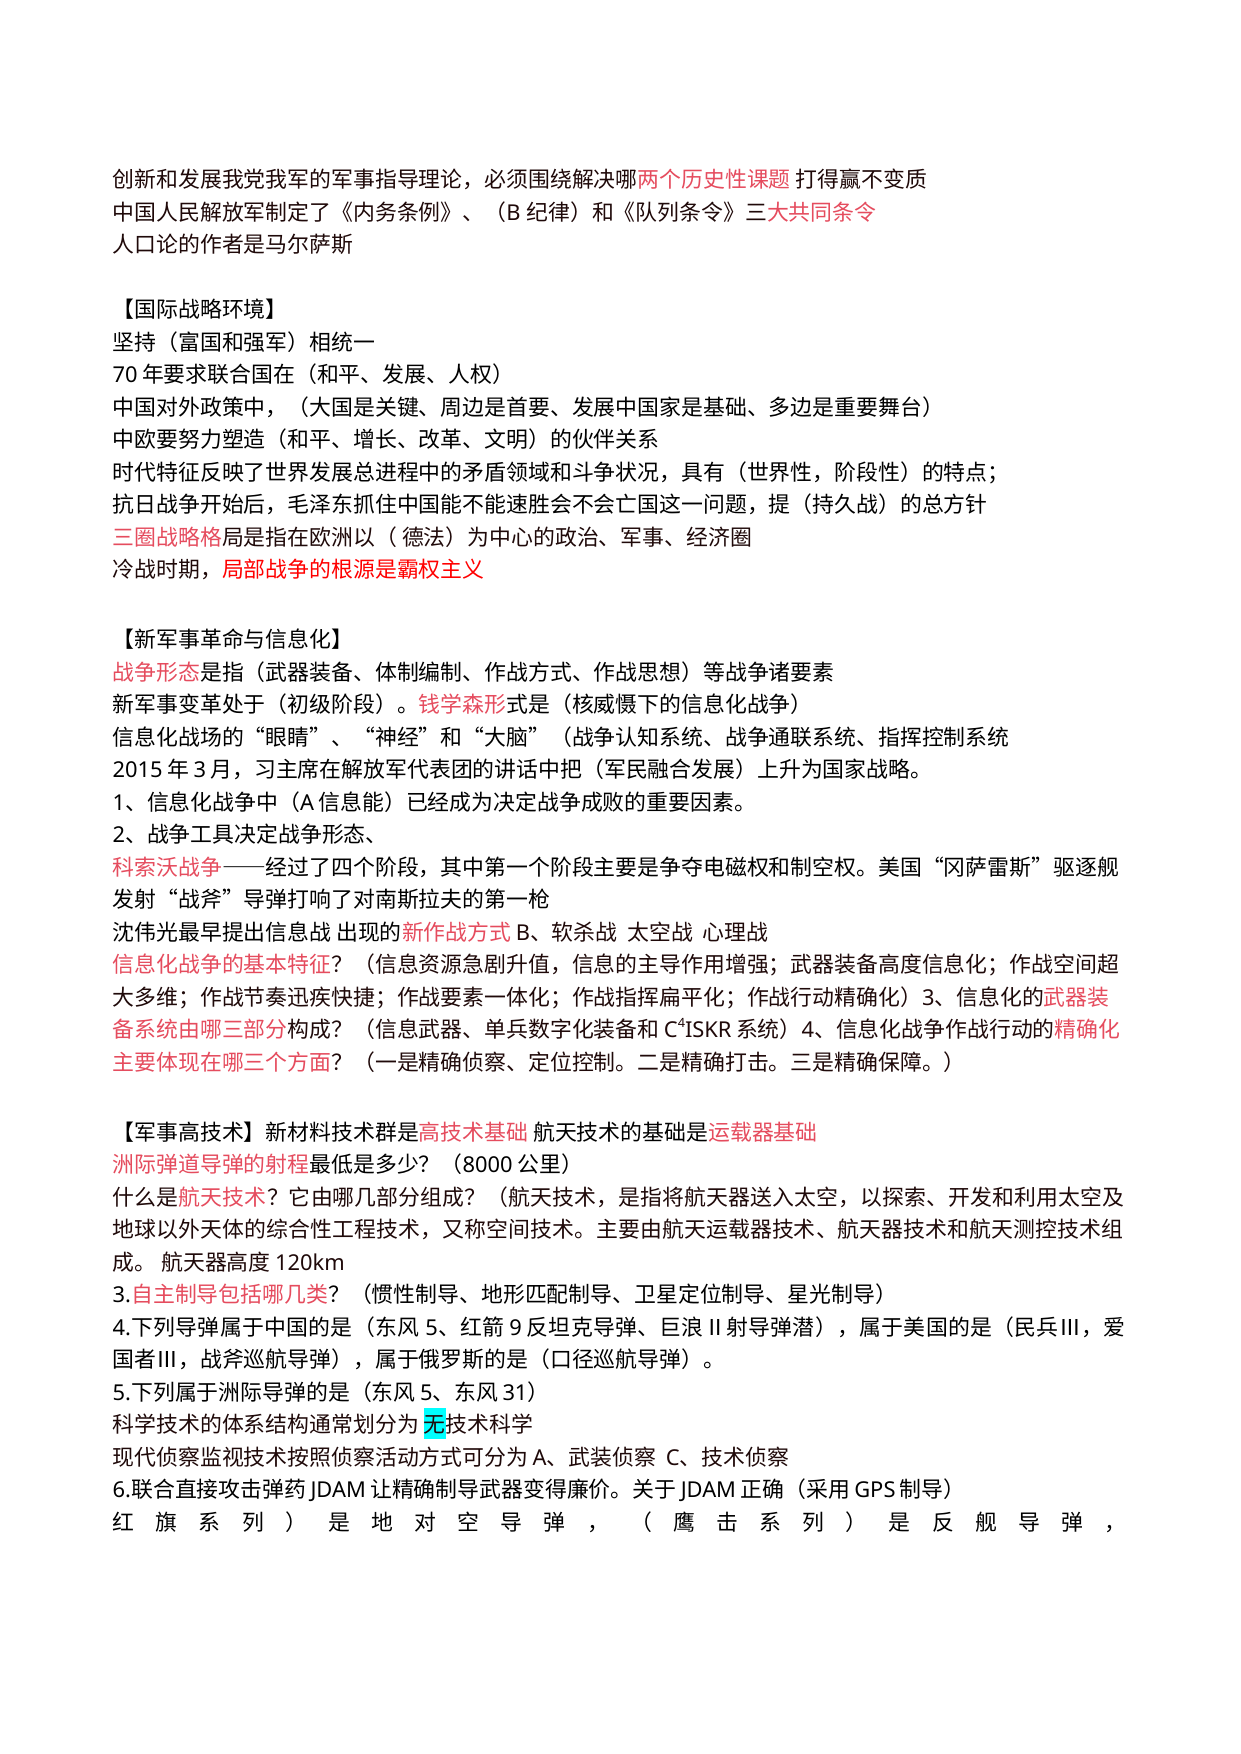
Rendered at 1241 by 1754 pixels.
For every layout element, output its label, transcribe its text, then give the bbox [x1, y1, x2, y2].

text 中国对外政策中，（大国是关键、周边是首要、发展中国家是基础、多边是重要舞台） [112, 389, 1128, 422]
text 【新军事革命与信息化】 [112, 622, 1128, 654]
text 人口论的作者是马尔萨斯 [112, 227, 1128, 259]
list 时代特征反映了世界发展总进程中的矛盾领域和斗争状况，具有（世界性，阶段性）的特点； [112, 454, 1128, 487]
text 中欧要努力塑造（和平、增长、改革、文明）的伙伴关系 [112, 422, 1128, 454]
text 信息化战争的基本特征？（信息资源急剧升值，信息的主导作用增强；武器装备高度信息化；作战空间超大多维；作战节奏迅疾快捷；作战要素一体化；作战指挥扁平化；作战行动精确化）3、信息化的武器装备系统由哪三部分构成？（信息武器、单兵数字化装备和C4ISKR系统）4、信息化战争作战行动的精确化主要体现在哪三个方面？（一是精确侦察、定位控制。二是精确打击。三是精确保障。） [112, 947, 1128, 1077]
list 三圈战略格局是指在欧洲以（ 德法）为中心的政治、军事、经济圈 [112, 519, 1128, 552]
text 【国际战略环境】 [112, 292, 1128, 324]
text 战争形态是指（武器装备、体制编制、作战方式、作战思想）等战争诸要素 [112, 654, 1128, 687]
text 4.下列导弹属于中国的是（东风5、红箭9反坦克导弹、巨浪Ⅱ射导弹潜），属于美国的是（民兵Ⅲ，爱国者Ⅲ，战斧巡航导弹），属于俄罗斯的是（口径巡航导弹）。 [112, 1309, 1128, 1374]
text 科学技术的体系结构通常划分为 无技术科学 [112, 1407, 1128, 1439]
text 2015年3月，习主席在解放军代表团的讲话中把（军民融合发展）上升为国家战略。 [112, 752, 1128, 784]
text 新军事变革处于（初级阶段）。钱学森形式是（核威慑下的信息化战争） [112, 687, 1128, 719]
text 什么是航天技术？它由哪几部分组成？（航天技术，是指将航天器送入太空，以探索、开发和利用太空及地球以外天体的综合性工程技术，又称空间技术。主要由航天运载器技术、航天器技术和航天测控技术组成。 航天器高度120km [112, 1179, 1128, 1277]
text 沈伟光最早提出信息战 出现的新作战方式B、软杀战 太空战 心理战 [112, 914, 1128, 947]
list 战争工具决定战争形态、 [112, 817, 1128, 849]
list 抗日战争开始后，毛泽东抓住中国能不能速胜会不会亡国这一问题，提（持久战）的总方针 [112, 487, 1128, 519]
text 现代侦察监视技术按照侦察活动方式可分为A、武装侦察 C、技术侦察 [112, 1439, 1128, 1472]
text 6.联合直接攻击弹药JDAM让精确制导武器变得廉价。关于JDAM正确（采用GPS制导） [112, 1472, 1128, 1504]
text 科索沃战争——经过了四个阶段，其中第一个阶段主要是争夺电磁权和制空权。美国“冈萨雷斯”驱逐舰发射“战斧”导弹打响了对南斯拉夫的第一枪 [112, 849, 1128, 914]
text 创新和发展我党我军的军事指导理论，必须围绕解决哪两个历史性课题 打得赢不变质 [112, 162, 1128, 194]
text 【军事高技术】新材料技术群是高技术基础 航天技术的基础是运载器基础 [112, 1114, 1128, 1147]
text 5.下列属于洲际导弹的是（东风5、东风31） [112, 1374, 1128, 1407]
text 中国人民解放军制定了《内务条例》、（B 纪律）和《队列条令》三大共同条令 [112, 194, 1128, 227]
text 洲际弹道导弹的射程最低是多少？（8000公里） [112, 1147, 1128, 1179]
list 信息化战争中（A信息能）已经成为决定战争成败的重要因素。 [112, 784, 1128, 817]
text 3.自主制导包括哪几类？（惯性制导、地形匹配制导、卫星定位制导、星光制导） [112, 1277, 1128, 1309]
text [112, 1504, 1128, 1537]
text 信息化战场的“眼睛”、“神经”和“大脑”（战争认知系统、战争通联系统、指挥控制系统 [112, 719, 1128, 752]
text 70年要求联合国在（和平、发展、人权） [112, 357, 1128, 389]
text 坚持（富国和强军）相统一 [112, 324, 1128, 357]
text 冷战时期，局部战争的根源是霸权主义 [112, 552, 1128, 584]
